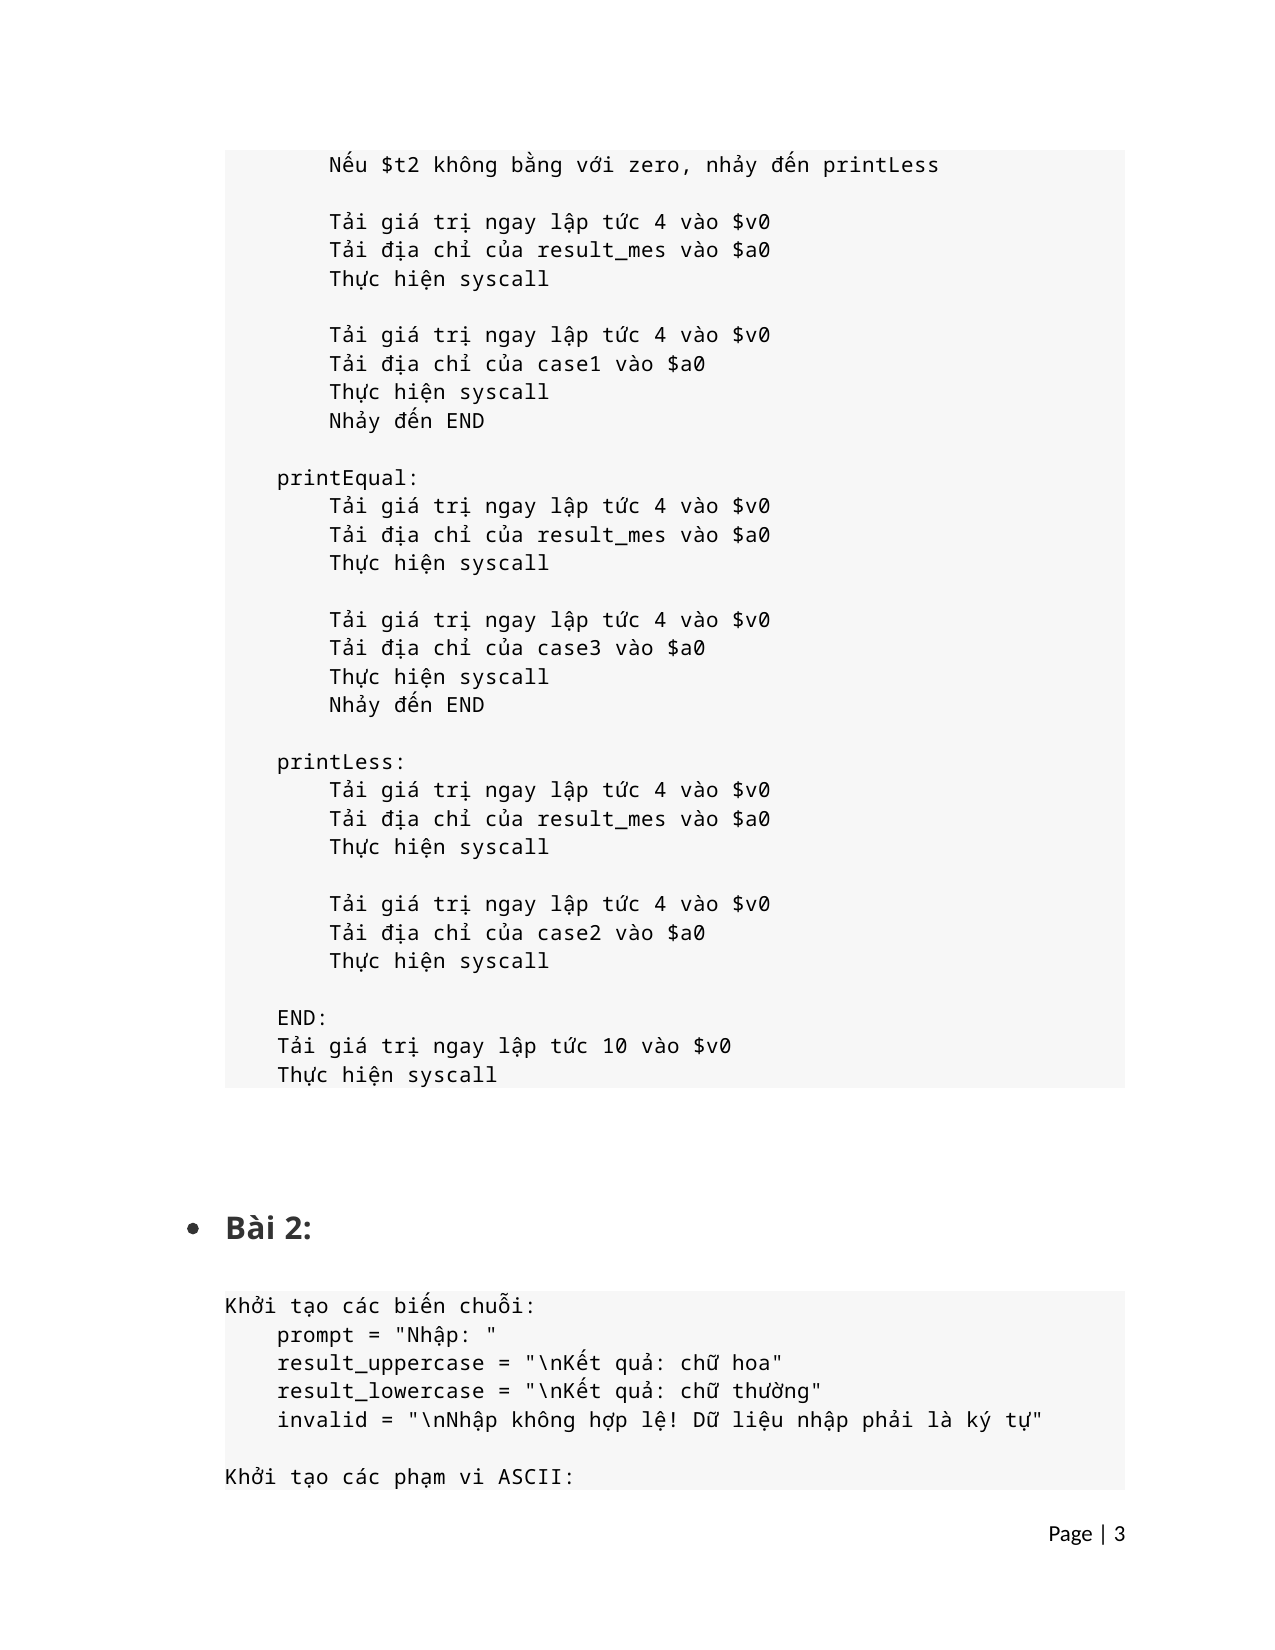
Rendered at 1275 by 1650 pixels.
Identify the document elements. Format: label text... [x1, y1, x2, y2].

list Tải giá trị ngay lập tức 4 vào $v0 [225, 605, 1125, 633]
list printLess: [225, 747, 1125, 776]
list result_lowercase = "\nKết quả: chữ thường" [225, 1377, 1125, 1405]
list Khởi tạo các biến chuỗi: [225, 1291, 1125, 1320]
list Tải giá trị ngay lập tức 4 vào $v0 [225, 321, 1125, 349]
list Bài 2: [187, 1206, 1125, 1249]
list Nếu $t2 không bằng với zero, nhảy đến printLess [225, 150, 1125, 178]
list Tải địa chỉ của case3 vào $a0 [225, 633, 1125, 662]
list Thực hiện syscall [225, 832, 1125, 861]
list Tải giá trị ngay lập tức 10 vào $v0 [225, 1032, 1125, 1060]
list printEqual: [225, 463, 1125, 491]
list Thực hiện syscall [225, 264, 1125, 292]
list Nhảy đến END [225, 690, 1125, 719]
list Tải giá trị ngay lập tức 4 vào $v0 [225, 776, 1125, 804]
list prompt = "Nhập: " [225, 1320, 1125, 1348]
list Tải địa chỉ của case1 vào $a0 [225, 349, 1125, 377]
list Thực hiện syscall [225, 662, 1125, 690]
list Thực hiện syscall [225, 946, 1125, 975]
list Khởi tạo các phạm vi ASCII: [225, 1462, 1125, 1490]
list Thực hiện syscall [225, 377, 1125, 406]
list Tải địa chỉ của result_mes vào $a0 [225, 804, 1125, 832]
list invalid = "\nNhập không hợp lệ! Dữ liệu nhập phải là ký tự" [225, 1405, 1125, 1433]
list Tải giá trị ngay lập tức 4 vào $v0 [225, 889, 1125, 918]
list Thực hiện syscall [225, 1060, 1125, 1088]
list Tải giá trị ngay lập tức 4 vào $v0 [225, 207, 1125, 235]
list Thực hiện syscall [225, 548, 1125, 577]
list Tải địa chỉ của result_mes vào $a0 [225, 235, 1125, 264]
list Tải địa chỉ của case2 vào $a0 [225, 918, 1125, 946]
list Tải địa chỉ của result_mes vào $a0 [225, 520, 1125, 548]
list END: [225, 1003, 1125, 1032]
list Nhảy đến END [225, 406, 1125, 434]
list result_uppercase = "\nKết quả: chữ hoa" [225, 1348, 1125, 1377]
list Tải giá trị ngay lập tức 4 vào $v0 [225, 491, 1125, 520]
